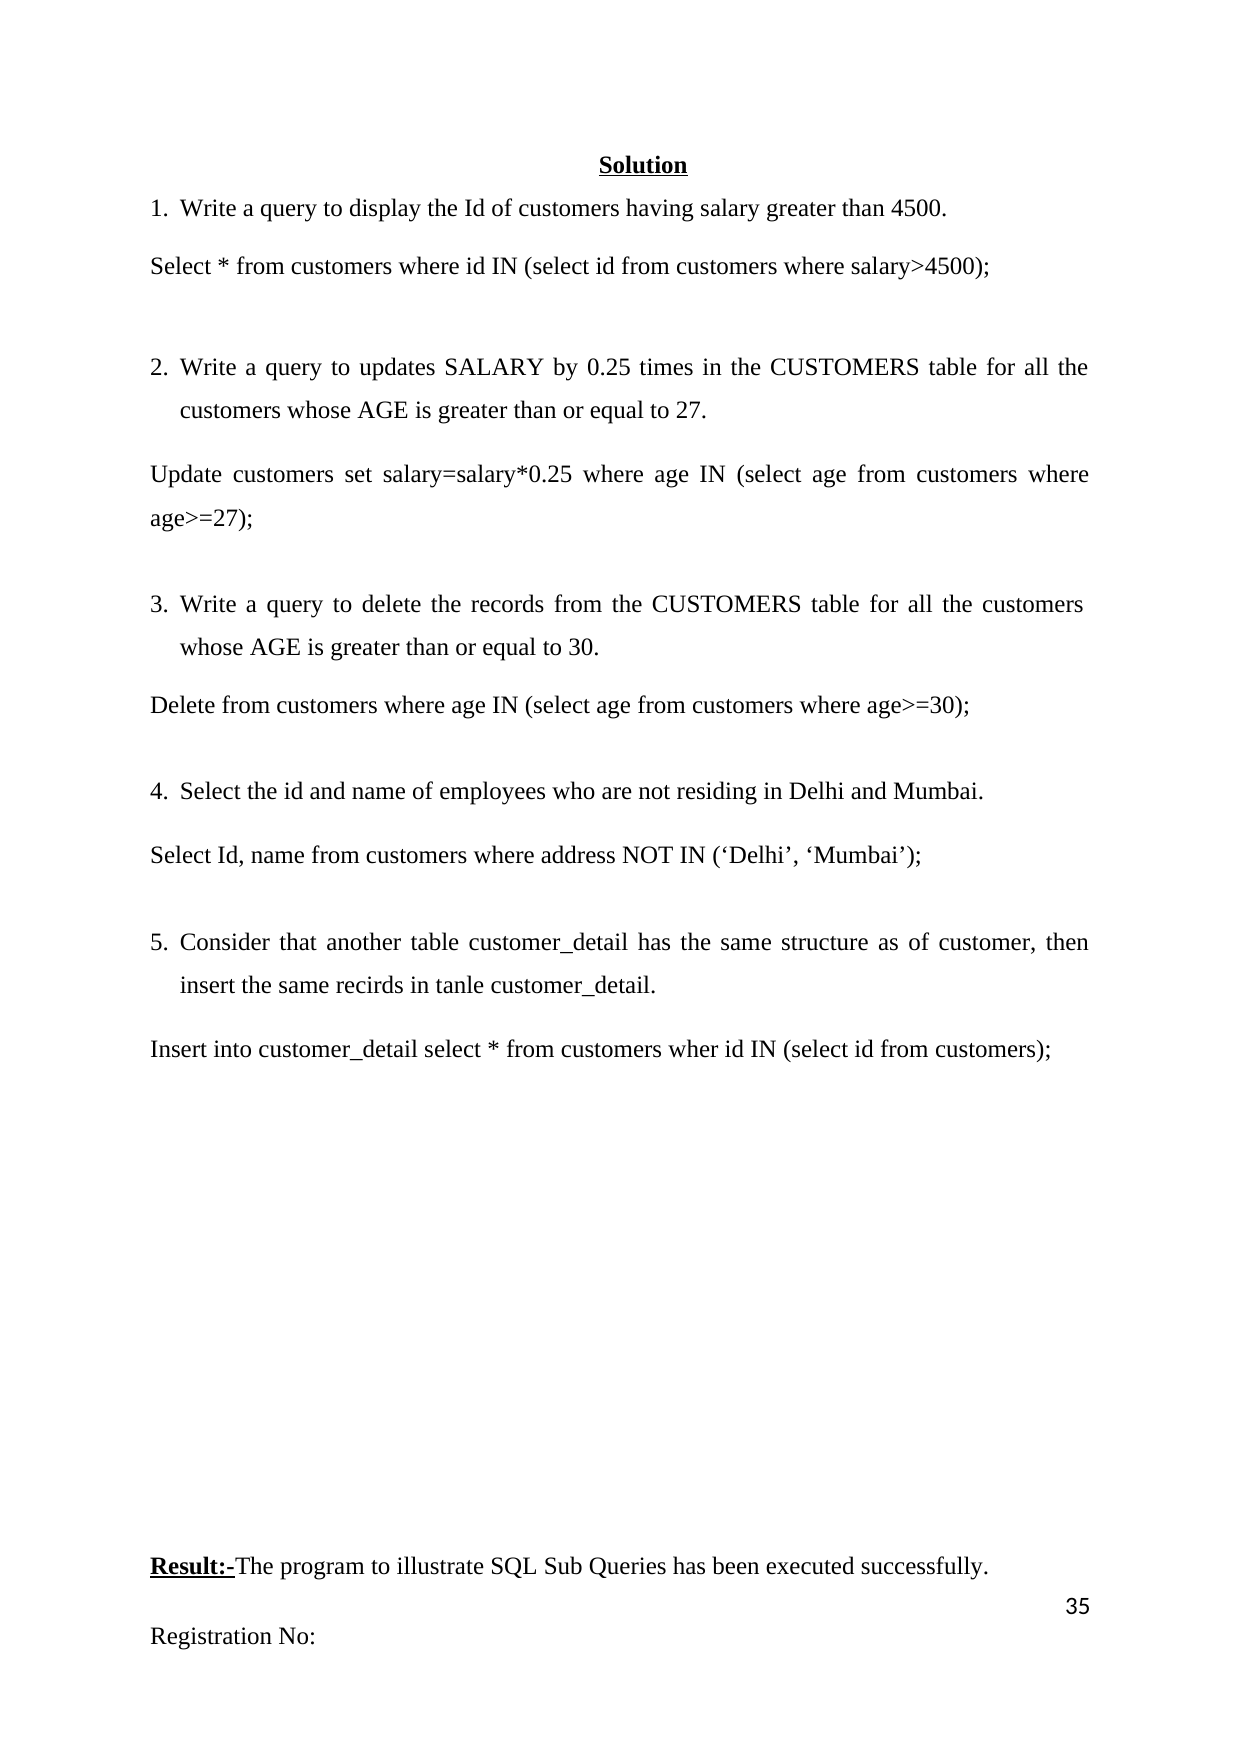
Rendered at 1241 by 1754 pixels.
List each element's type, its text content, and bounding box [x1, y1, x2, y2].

list Write a query to updates SALARY by 0.25 times in the CUSTOMERS table for all the customers whose AGE is greater than or equal to 27. [150, 352, 1090, 424]
list Consider that another table customer_detail has the same structure as of customer, then insert the same recirds in tanle customer_detail. [150, 927, 1090, 998]
list Write a query to delete the records from the CUSTOMERS table for all the customers whose AGE is greater than or equal to 30. [150, 589, 1085, 661]
text Result:-The program to illustrate SQL Sub Queries has been executed successfully. [150, 1551, 1090, 1580]
text Select * from customers where id IN (select id from customers where salary>4500); [150, 251, 1085, 280]
text Solution [196, 150, 1090, 179]
text Insert into customer_detail select * from customers wher id IN (select id from customers); [150, 1034, 1090, 1062]
text Update customers set salary=salary*0.25 where age IN (select age from customers where age>=27); [150, 459, 1090, 531]
text Select Id, name from customers where address NOT IN (‘Delhi’, ‘Mumbai’); [150, 840, 1090, 869]
list Select the id and name of employees who are not residing in Delhi and Mumbai. [150, 776, 1090, 805]
text Delete from customers where age IN (select age from customers where age>=30); [150, 690, 1090, 719]
list Write a query to display the Id of customers having salary greater than 4500. [150, 193, 1085, 222]
